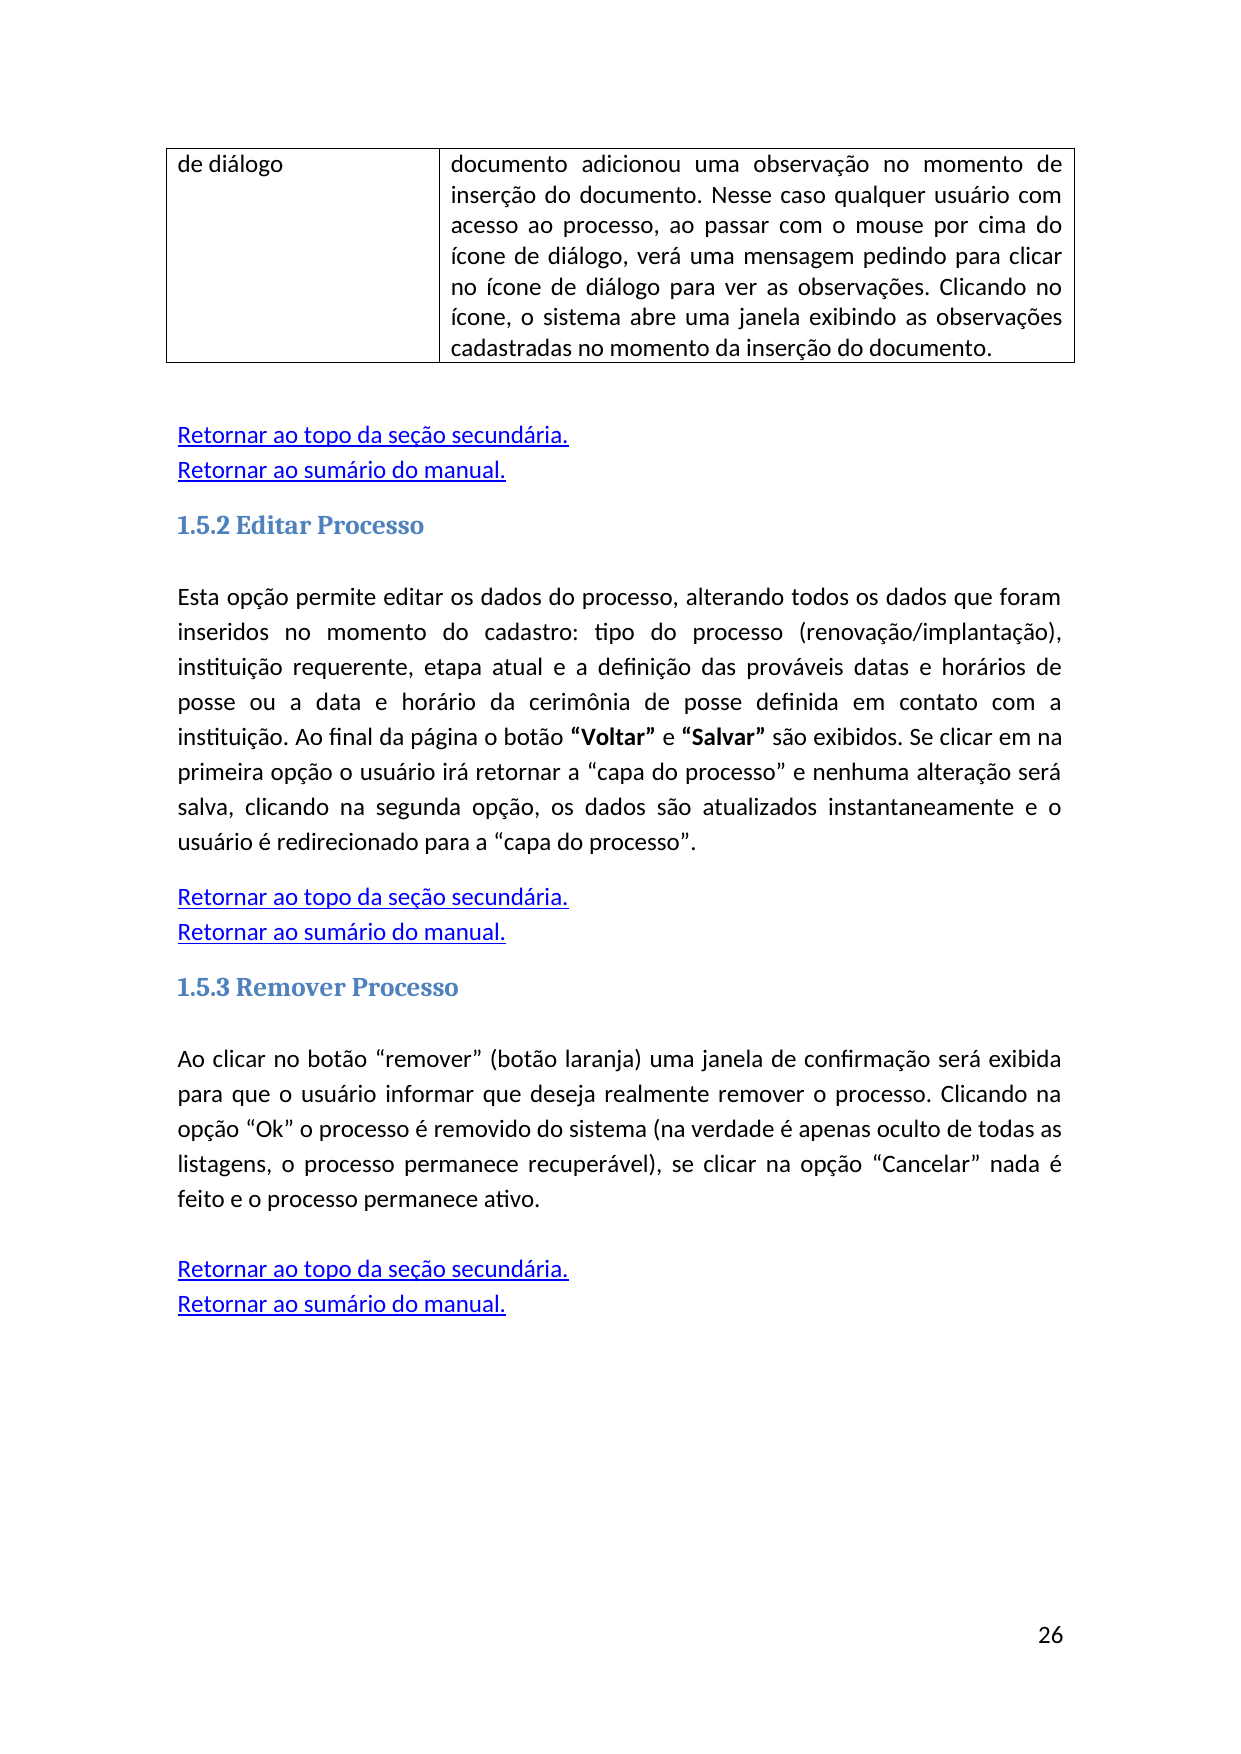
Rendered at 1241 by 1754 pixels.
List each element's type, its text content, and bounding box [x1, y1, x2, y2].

text Ao clicar no botão “remover” (botão laranja) uma janela de confirmação será exibida para que o usuário informar que deseja realmente remover o processo. Clicando na opção “Ok” o processo é removido do sistema (na verdade é apenas oculto de todas as listagens, o processo permanece recuperável), se clicar na opção “Cancelar” nada é feito e o processo permanece ativo. [177, 1008, 1063, 1214]
text Retornar ao topo da seção secundária. [177, 882, 1063, 912]
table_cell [167, 149, 439, 362]
subtitle 1.5.2 Editar Processo [177, 510, 1063, 541]
text Retornar ao topo da seção secundária. [177, 419, 1063, 450]
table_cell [440, 149, 1074, 362]
text Retornar ao sumário do manual. [177, 917, 1063, 947]
text Esta opção permite editar os dados do processo, alterando todos os dados que foram inseridos no momento do cadastro: tipo do processo (renovação/implantação), instituição requerente, etapa atual e a definição das prováveis datas e horários de posse ou a data e horário da cerimônia de posse definida em contato com a instituição. Ao final da página o botão “Voltar” e “Salvar” são exibidos. Se clicar em na primeira opção o usuário irá retornar a “capa do processo” e nenhuma alteração será salva, clicando na segunda opção, os dados são atualizados instantaneamente e o usuário é redirecionado para a “capa do processo”. [177, 546, 1063, 856]
text Retornar ao topo da seção secundária. [177, 1253, 1063, 1284]
text Retornar ao sumário do manual. [177, 454, 1063, 485]
subtitle 1.5.3 Remover Processo [177, 972, 1063, 1003]
text Retornar ao sumário do manual. [177, 1288, 1063, 1319]
